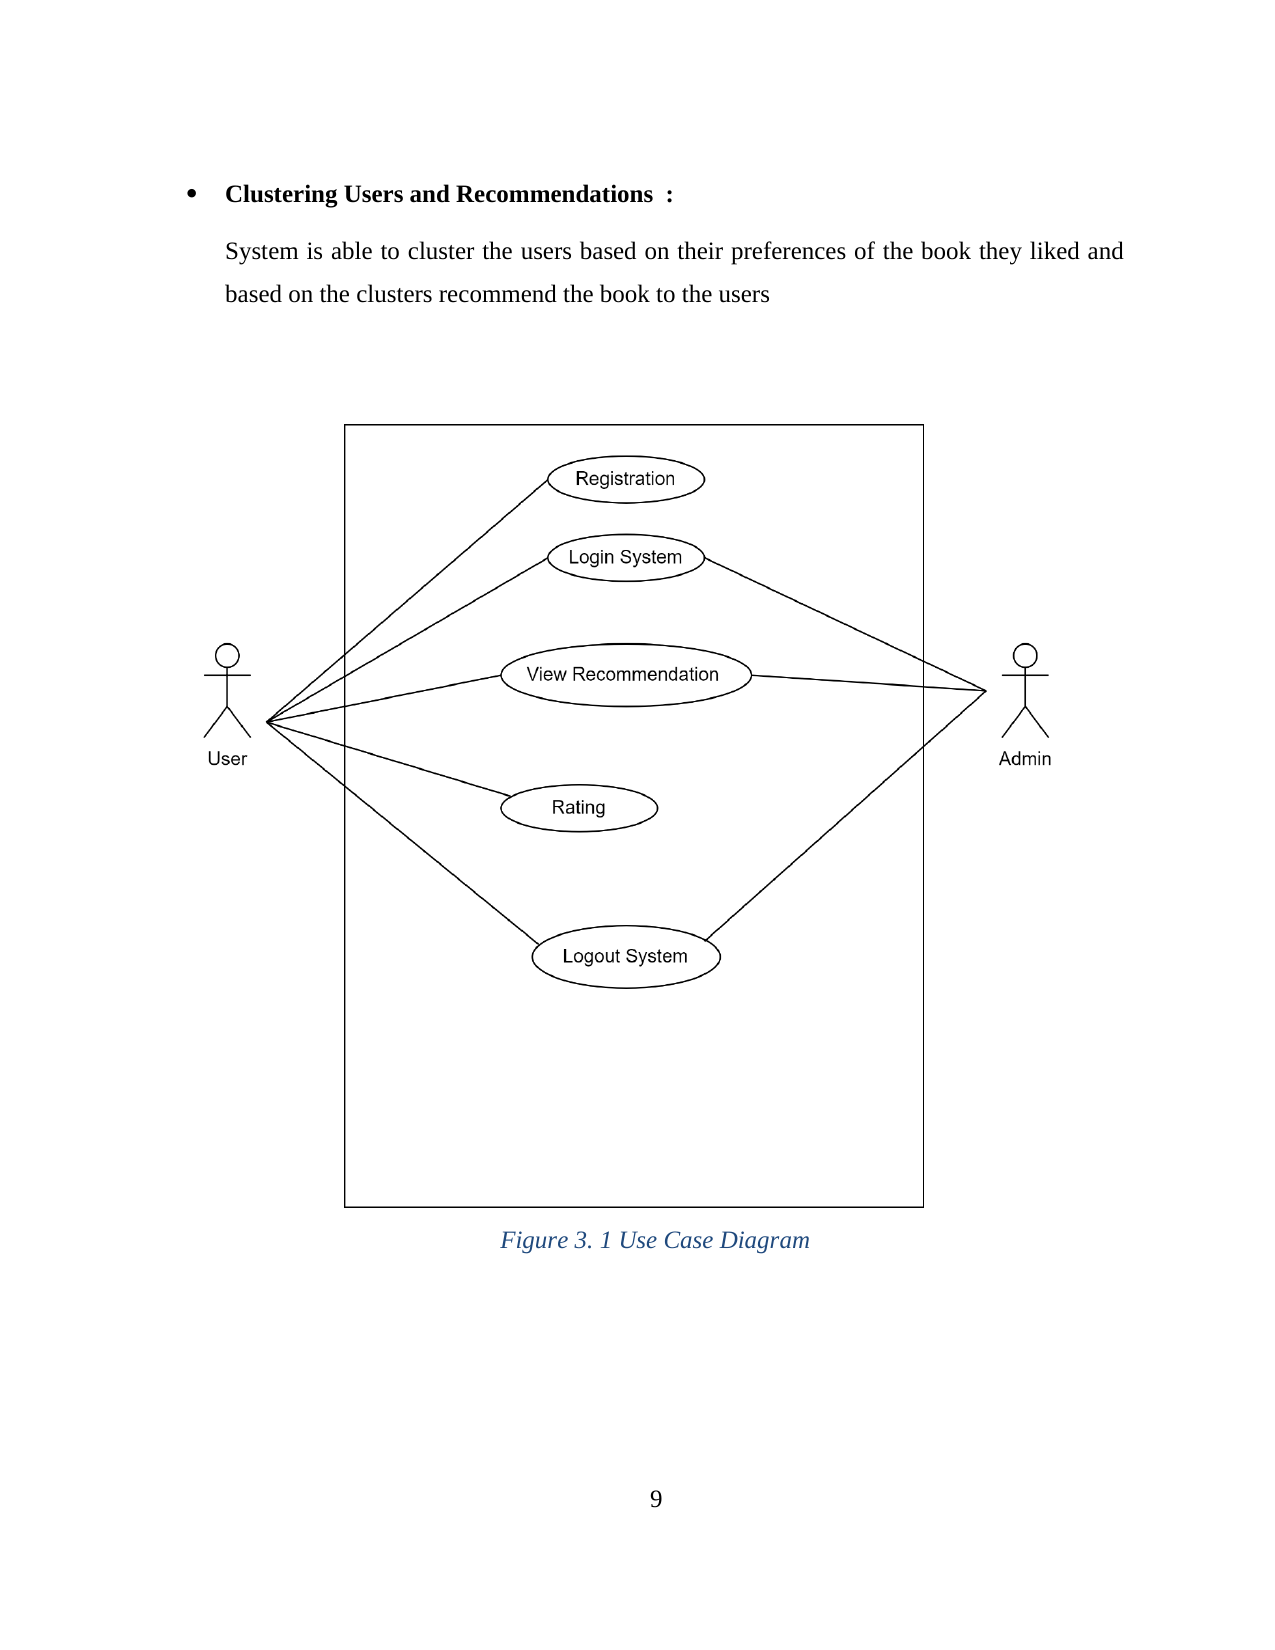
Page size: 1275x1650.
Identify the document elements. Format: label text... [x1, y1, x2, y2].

list Clustering Users and Recommendations : [187, 179, 1125, 207]
text Figure 3. 1 Use Case Diagram [187, 1225, 1125, 1253]
list System is able to cluster the users based on their preferences of the book they liked and based on the clusters recommend the book to the users [225, 236, 1125, 308]
picture [187, 408, 1068, 1225]
